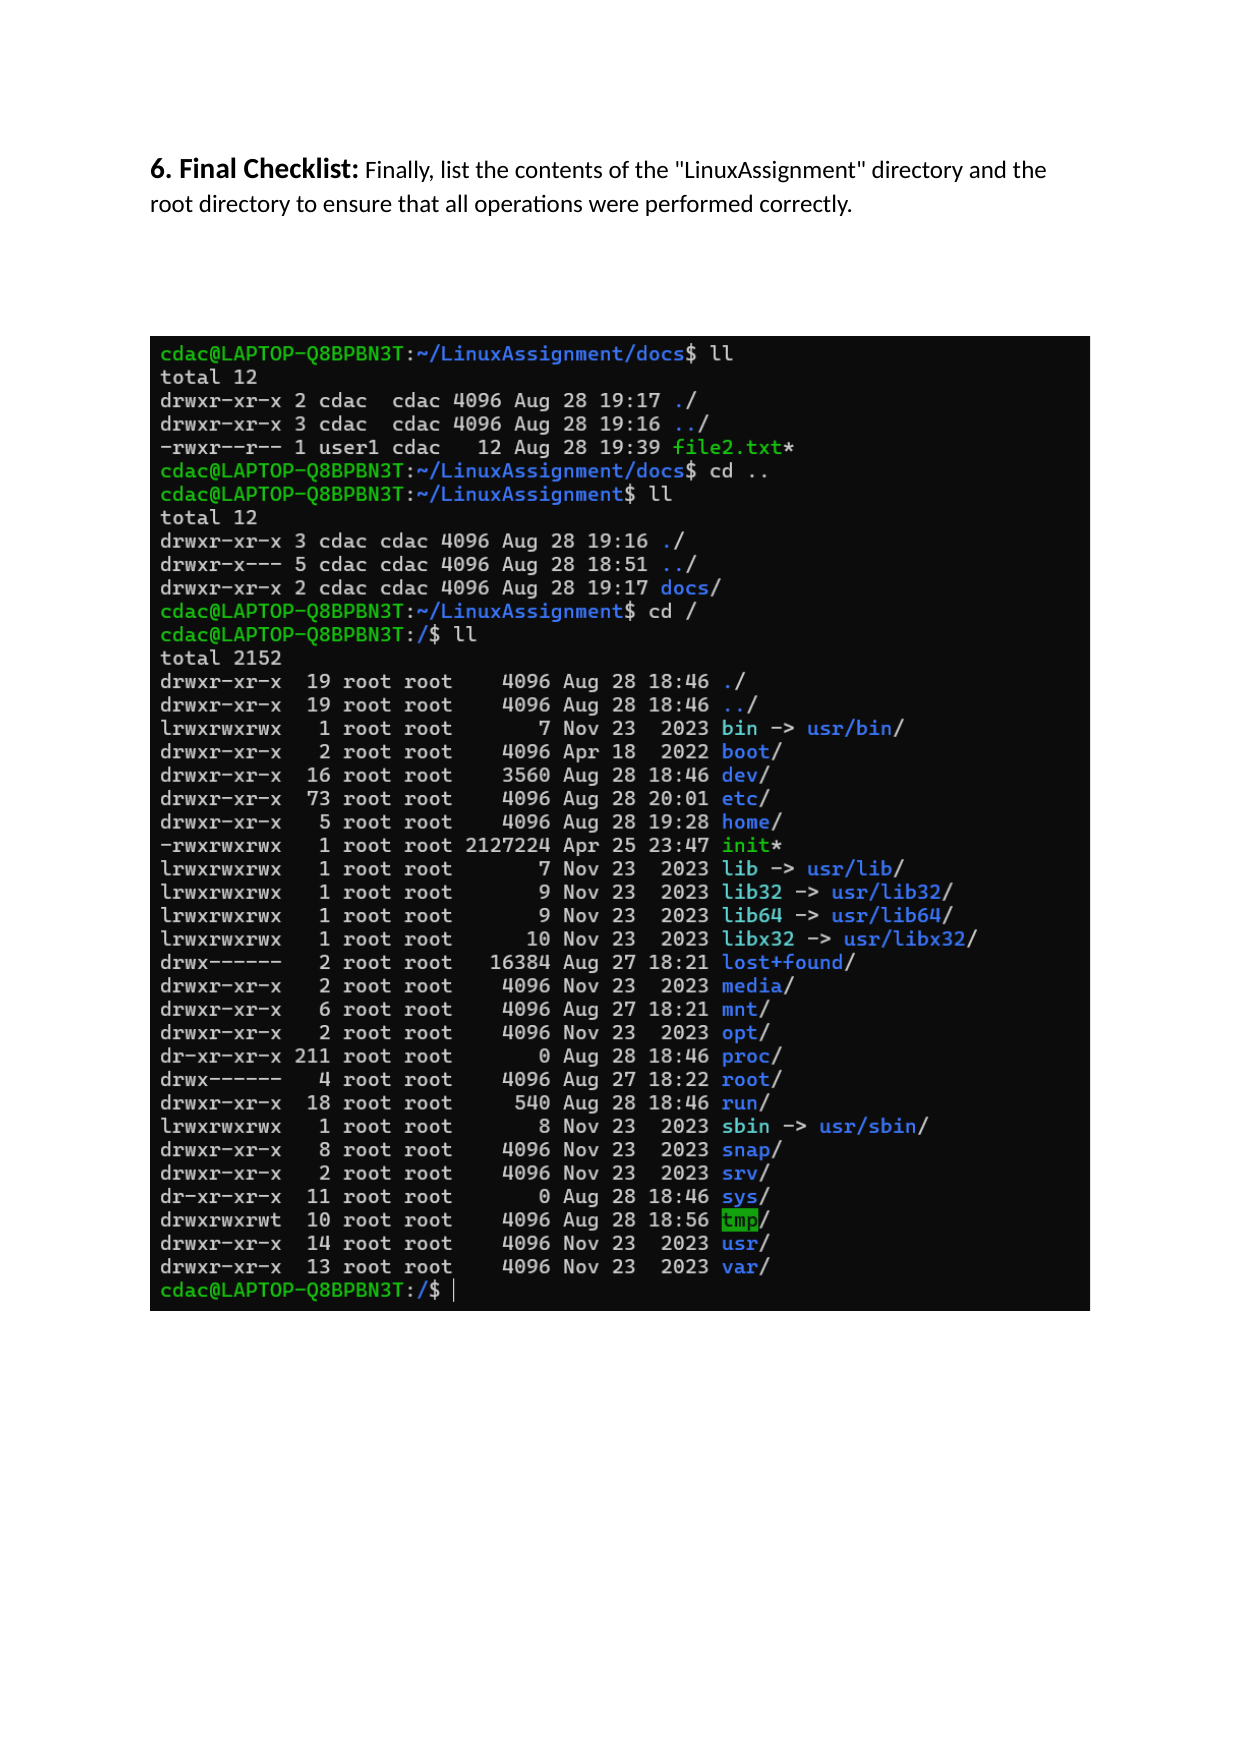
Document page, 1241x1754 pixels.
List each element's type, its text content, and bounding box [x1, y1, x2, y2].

text 6. Final Checklist: Finally, list the contents of the "LinuxAssignment" directory and the root directory to ensure that all operations were performed correctly. [150, 150, 1090, 218]
picture [150, 336, 1091, 1311]
